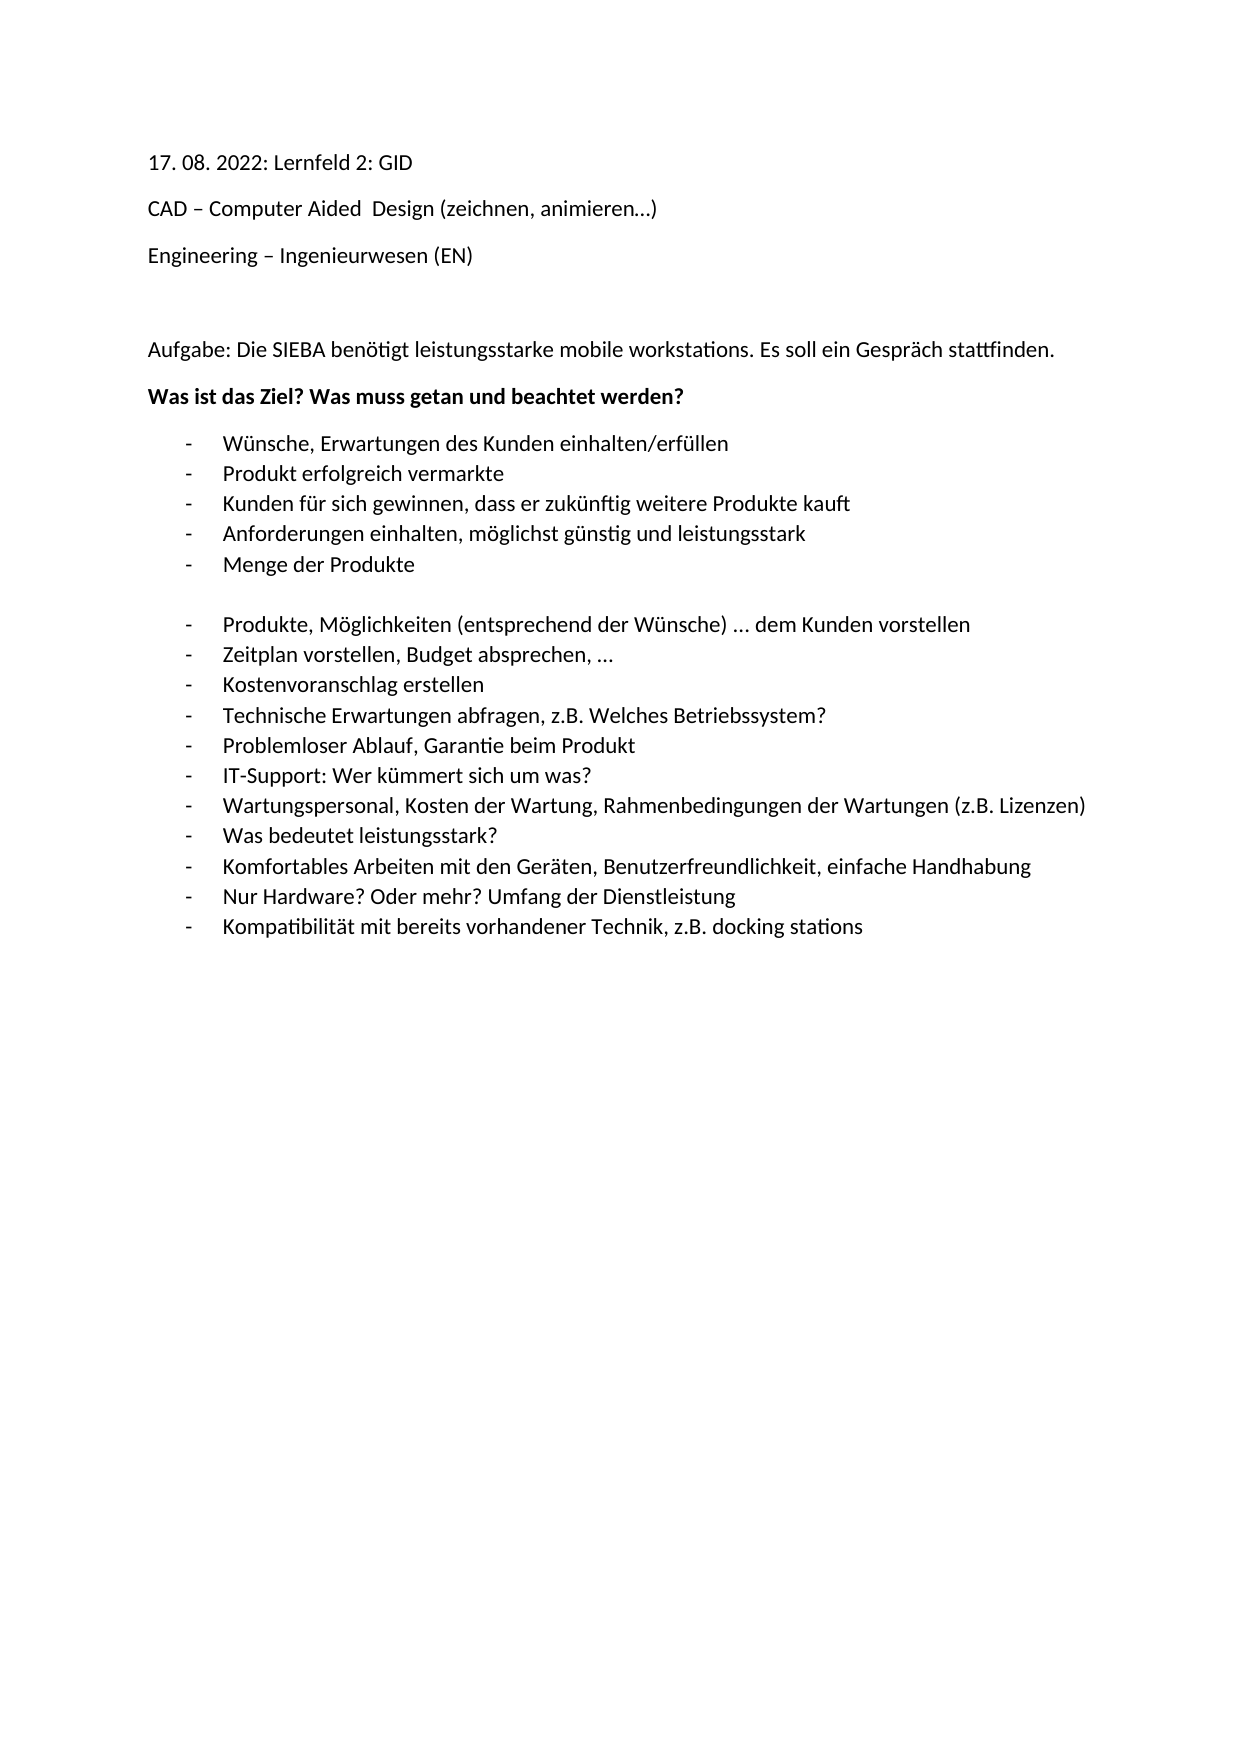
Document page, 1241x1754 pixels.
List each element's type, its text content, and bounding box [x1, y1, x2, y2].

list Technische Erwartungen abfragen, z.B. Welches Betriebssystem? [185, 701, 1093, 729]
list Kunden für sich gewinnen, dass er zukünftig weitere Produkte kauft [185, 489, 1093, 517]
list Produkt erfolgreich vermarkte [185, 459, 1093, 487]
list IT-Support: Wer kümmert sich um was? [185, 761, 1093, 789]
text Engineering – Ingenieurwesen (EN) [148, 241, 1093, 269]
text CAD – Computer Aided Design (zeichnen, animieren…) [148, 194, 1093, 222]
list Wartungspersonal, Kosten der Wartung, Rahmenbedingungen der Wartungen (z.B. Lizenzen) [185, 791, 1093, 819]
text Was ist das Ziel? Was muss getan und beachtet werden? [148, 382, 1093, 410]
text 17. 08. 2022: Lernfeld 2: GID [148, 148, 1093, 176]
list Was bedeutet leistungsstark? [185, 822, 1093, 849]
text Aufgabe: Die SIEBA benötigt leistungsstarke mobile workstations. Es soll ein Gespräch stattfinden. [148, 335, 1093, 363]
list Problemloser Ablauf, Garantie beim Produkt [185, 731, 1093, 759]
list Zeitplan vorstellen, Budget absprechen, … [185, 640, 1093, 668]
list Menge der Produkte [185, 550, 1093, 578]
list Produkte, Möglichkeiten (entsprechend der Wünsche) ... dem Kunden vorstellen [185, 610, 1093, 638]
list Anforderungen einhalten, möglichst günstig und leistungsstark [185, 519, 1093, 547]
list Nur Hardware? Oder mehr? Umfang der Dienstleistung [185, 882, 1093, 910]
list Komfortables Arbeiten mit den Geräten, Benutzerfreundlichkeit, einfache Handhabung [185, 852, 1093, 880]
list Wünsche, Erwartungen des Kunden einhalten/erfüllen [185, 429, 1093, 457]
list Kostenvoranschlag erstellen [185, 671, 1093, 698]
list Kompatibilität mit bereits vorhandener Technik, z.B. docking stations [185, 912, 1093, 940]
